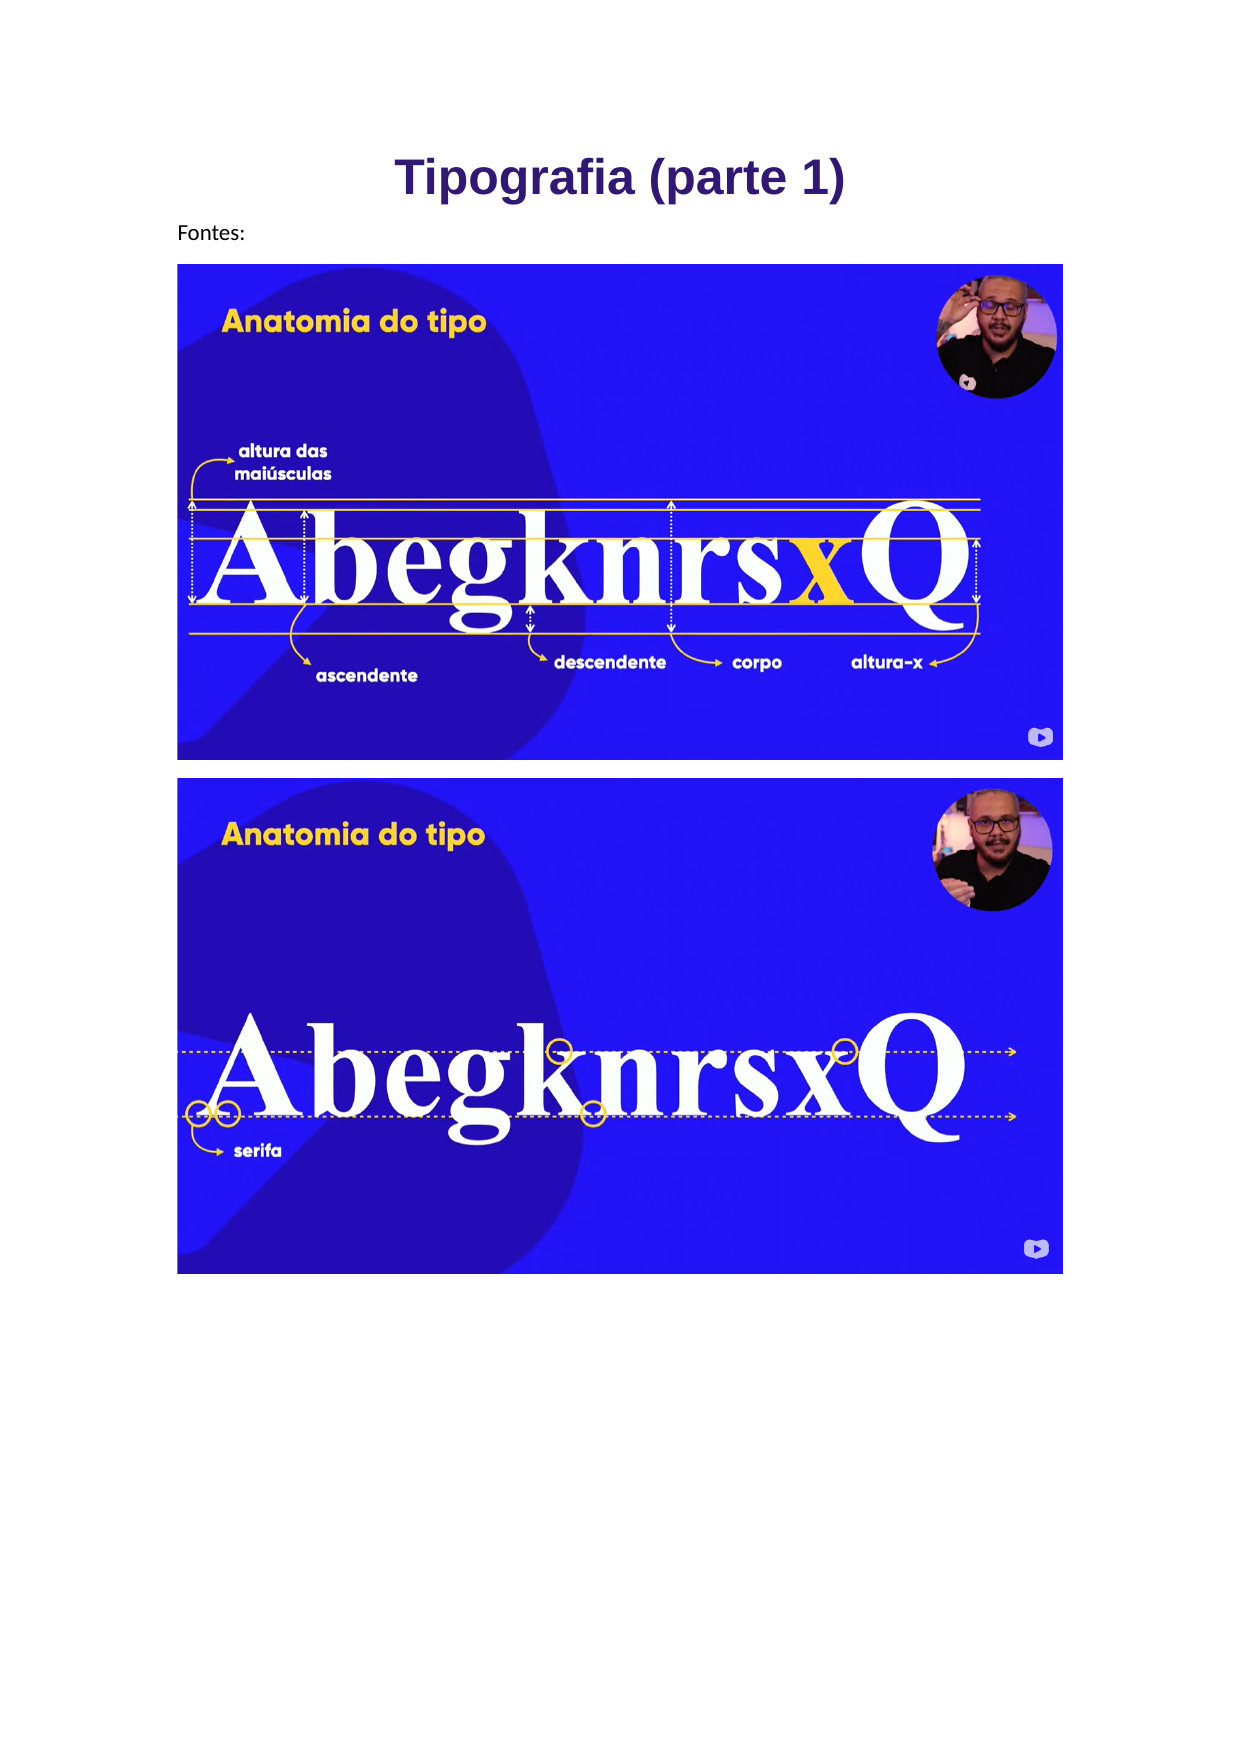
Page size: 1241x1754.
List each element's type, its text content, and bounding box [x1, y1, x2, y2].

text Tipografia (parte 1) [177, 148, 1063, 205]
text Fontes: [177, 218, 1063, 246]
picture [177, 778, 1063, 1274]
picture [177, 264, 1063, 760]
